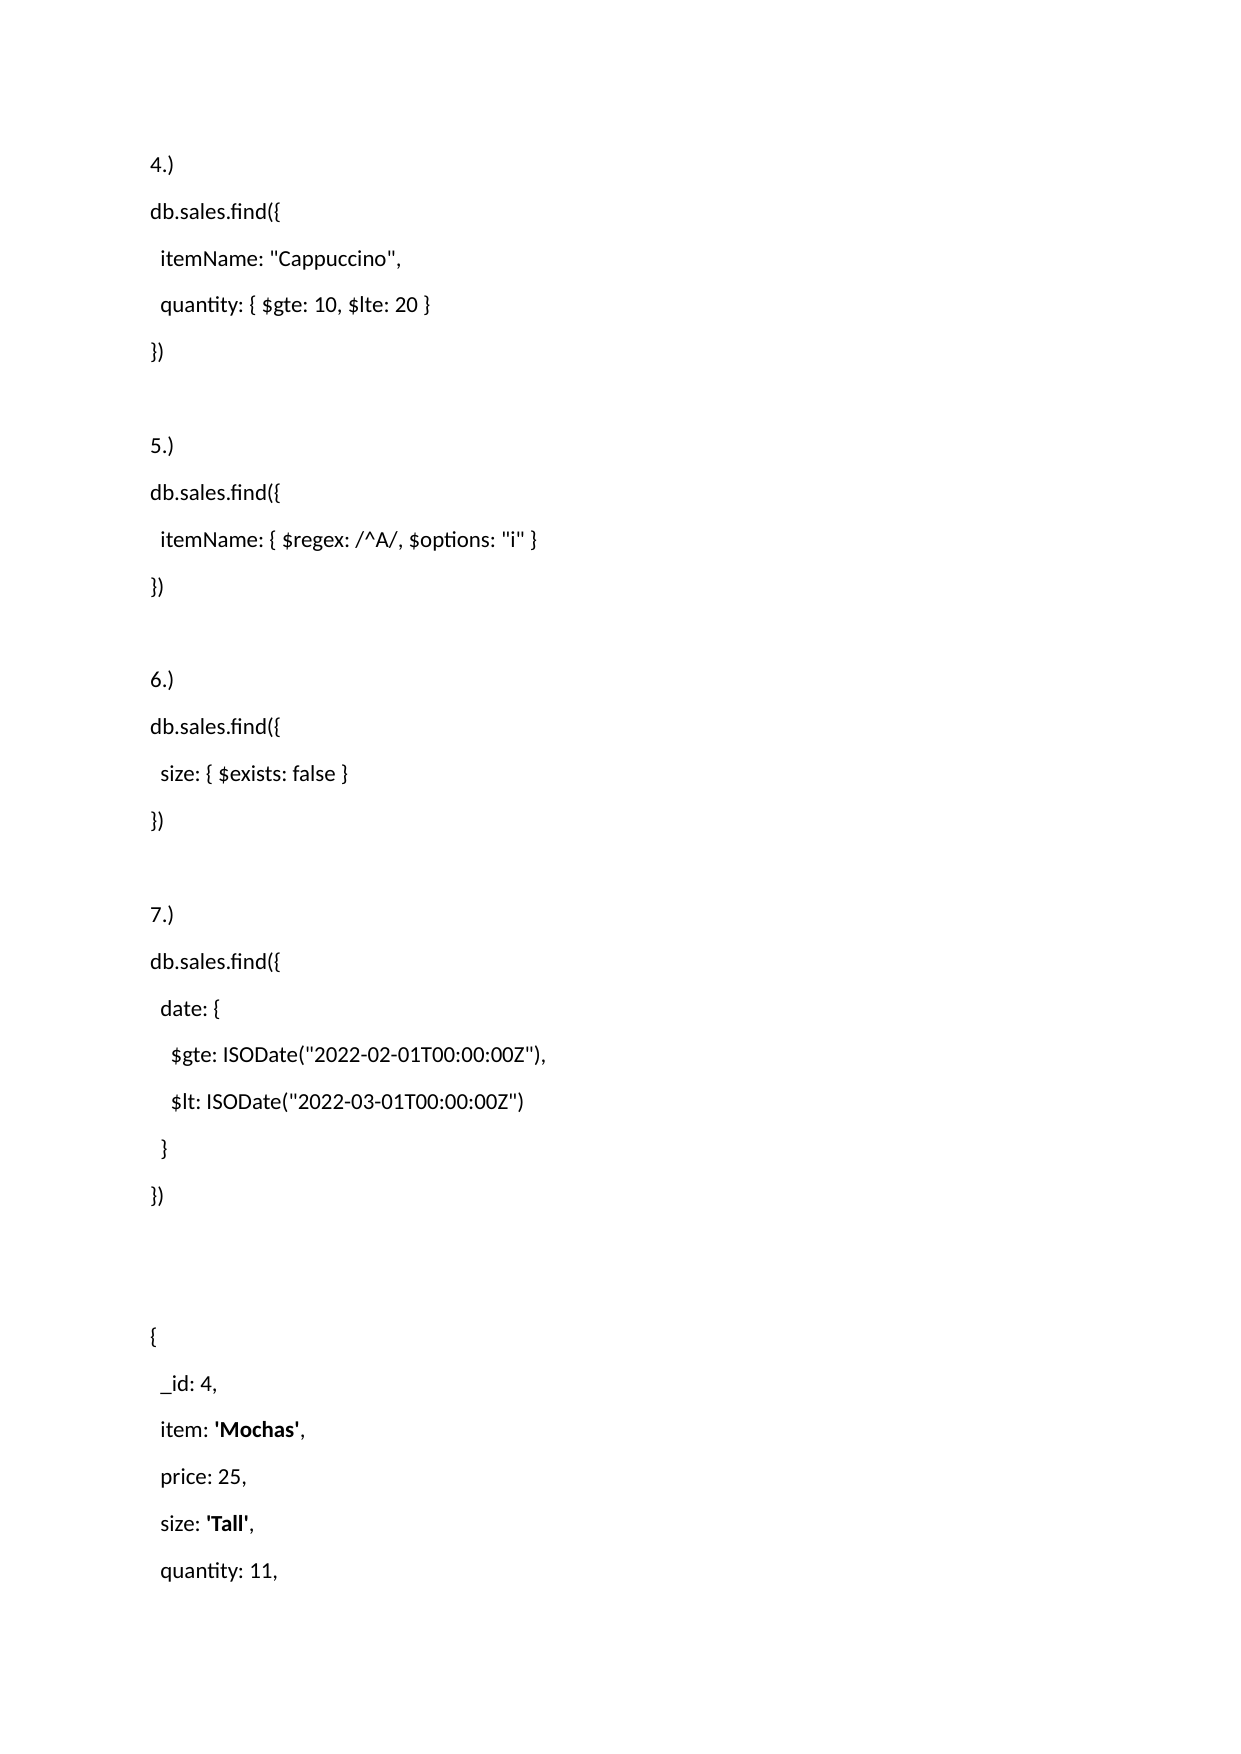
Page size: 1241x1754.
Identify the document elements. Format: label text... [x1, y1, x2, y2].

text quantity: 11, [150, 1556, 1090, 1584]
text db.sales.find({ [150, 947, 1090, 975]
text quantity: { $gte: 10, $lte: 20 } [150, 291, 1090, 319]
text itemName: { $regex: /^A/, $options: "i" } [150, 525, 1090, 553]
text }) [150, 806, 1090, 834]
text db.sales.find({ [150, 197, 1090, 225]
text db.sales.find({ [150, 712, 1090, 741]
text }) [150, 337, 1090, 366]
text $gte: ISODate("2022-02-01T00:00:00Z"), [150, 1041, 1090, 1069]
text }) [150, 1181, 1090, 1209]
text size: 'Tall', [150, 1509, 1090, 1537]
text $lt: ISODate("2022-03-01T00:00:00Z") [150, 1087, 1090, 1116]
text 7.) [150, 900, 1090, 928]
text { [150, 1322, 1090, 1350]
text } [150, 1134, 1090, 1162]
text _id: 4, [150, 1369, 1090, 1397]
text size: { $exists: false } [150, 759, 1090, 787]
text item: 'Mochas', [150, 1416, 1090, 1444]
text 6.) [150, 666, 1090, 694]
text db.sales.find({ [150, 478, 1090, 506]
text }) [150, 572, 1090, 600]
text price: 25, [150, 1462, 1090, 1491]
text 5.) [150, 431, 1090, 459]
text itemName: "Cappuccino", [150, 244, 1090, 272]
text date: { [150, 994, 1090, 1022]
text 4.) [150, 150, 1090, 178]
